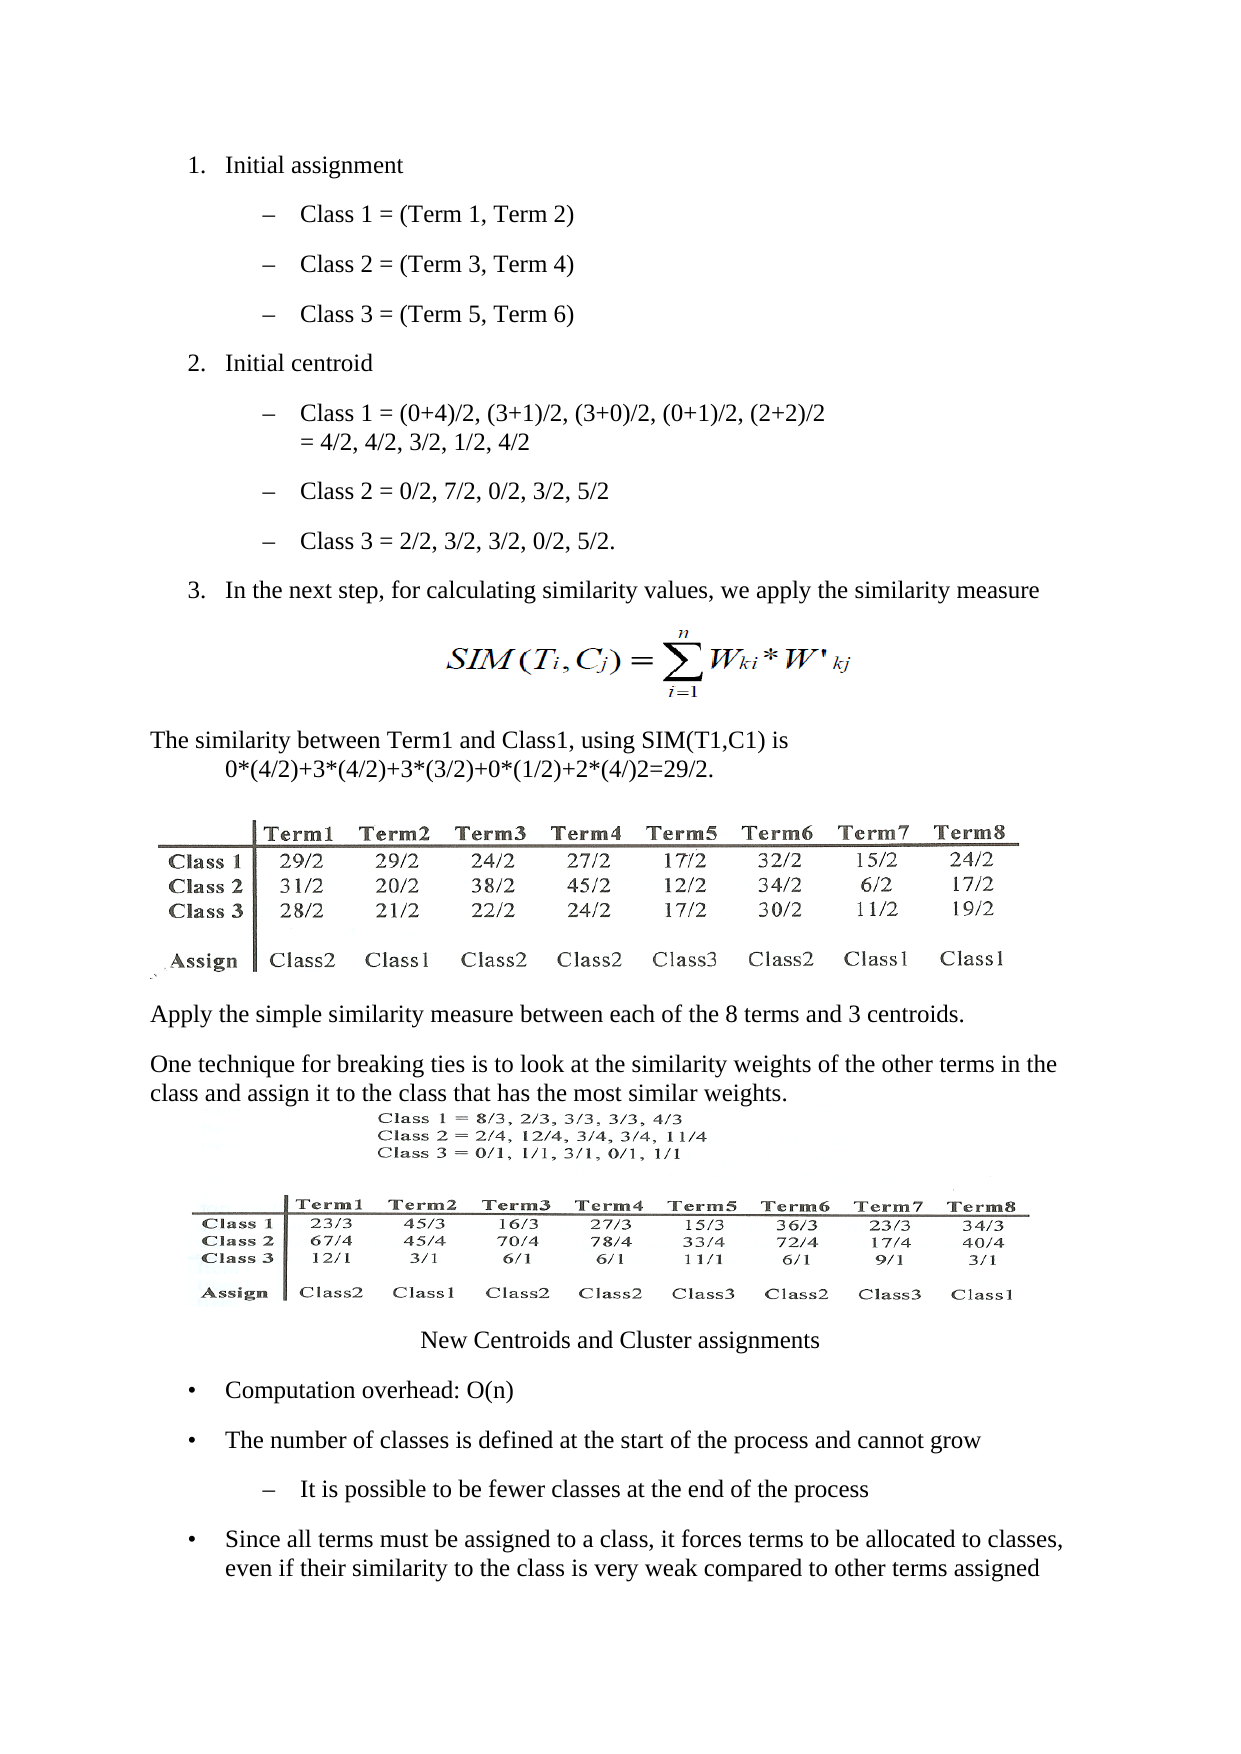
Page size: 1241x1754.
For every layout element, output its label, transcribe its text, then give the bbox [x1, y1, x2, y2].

list Class 1 = (0+4)/2, (3+1)/2, (3+0)/2, (0+1)/2, (2+2)/2 = 4/2, 4/2, 3/2, 1/2, 4/2 [262, 398, 1090, 455]
list Class 2 = (Term 3, Term 4) [262, 249, 1090, 278]
list Initial centroid [187, 348, 1090, 377]
picture [431, 625, 885, 705]
list The number of classes is defined at the start of the process and cannot grow [187, 1425, 1090, 1453]
list Class 2 = 0/2, 7/2, 0/2, 3/2, 5/2 [262, 476, 1090, 505]
list Initial assignment [187, 150, 1090, 179]
list Computation overhead: O(n) [187, 1375, 1090, 1404]
picture [187, 1109, 1032, 1307]
list It is possible to be fewer classes at the end of the process [262, 1474, 1090, 1503]
list Class 1 = (Term 1, Term 2) [262, 199, 1090, 228]
text 0*(4/2)+3*(4/2)+3*(3/2)+0*(1/2)+2*(4/)2=29/2. [225, 754, 1090, 783]
list Class 3 = (Term 5, Term 6) [262, 299, 1090, 327]
picture [150, 803, 1032, 979]
text One technique for breaking ties is to look at the similarity weights of the other terms in the class and assign it to the class that has the most similar weights. [150, 1049, 1090, 1106]
text Apply the simple similarity measure between each of the 8 terms and 3 centroids. [150, 999, 1090, 1028]
list Since all terms must be assigned to a class, it forces terms to be allocated to classes, even if their similarity to the class is very weak compared to other terms assigned [187, 1524, 1090, 1581]
list Class 3 = 2/2, 3/2, 3/2, 0/2, 5/2. [262, 526, 1090, 554]
text New Centroids and Cluster assignments [150, 1326, 1090, 1354]
text The similarity between Term1 and Class1, using SIM(T1,C1) is [150, 726, 1090, 754]
list In the next step, for calculating similarity values, we apply the similarity measure [187, 575, 1090, 604]
